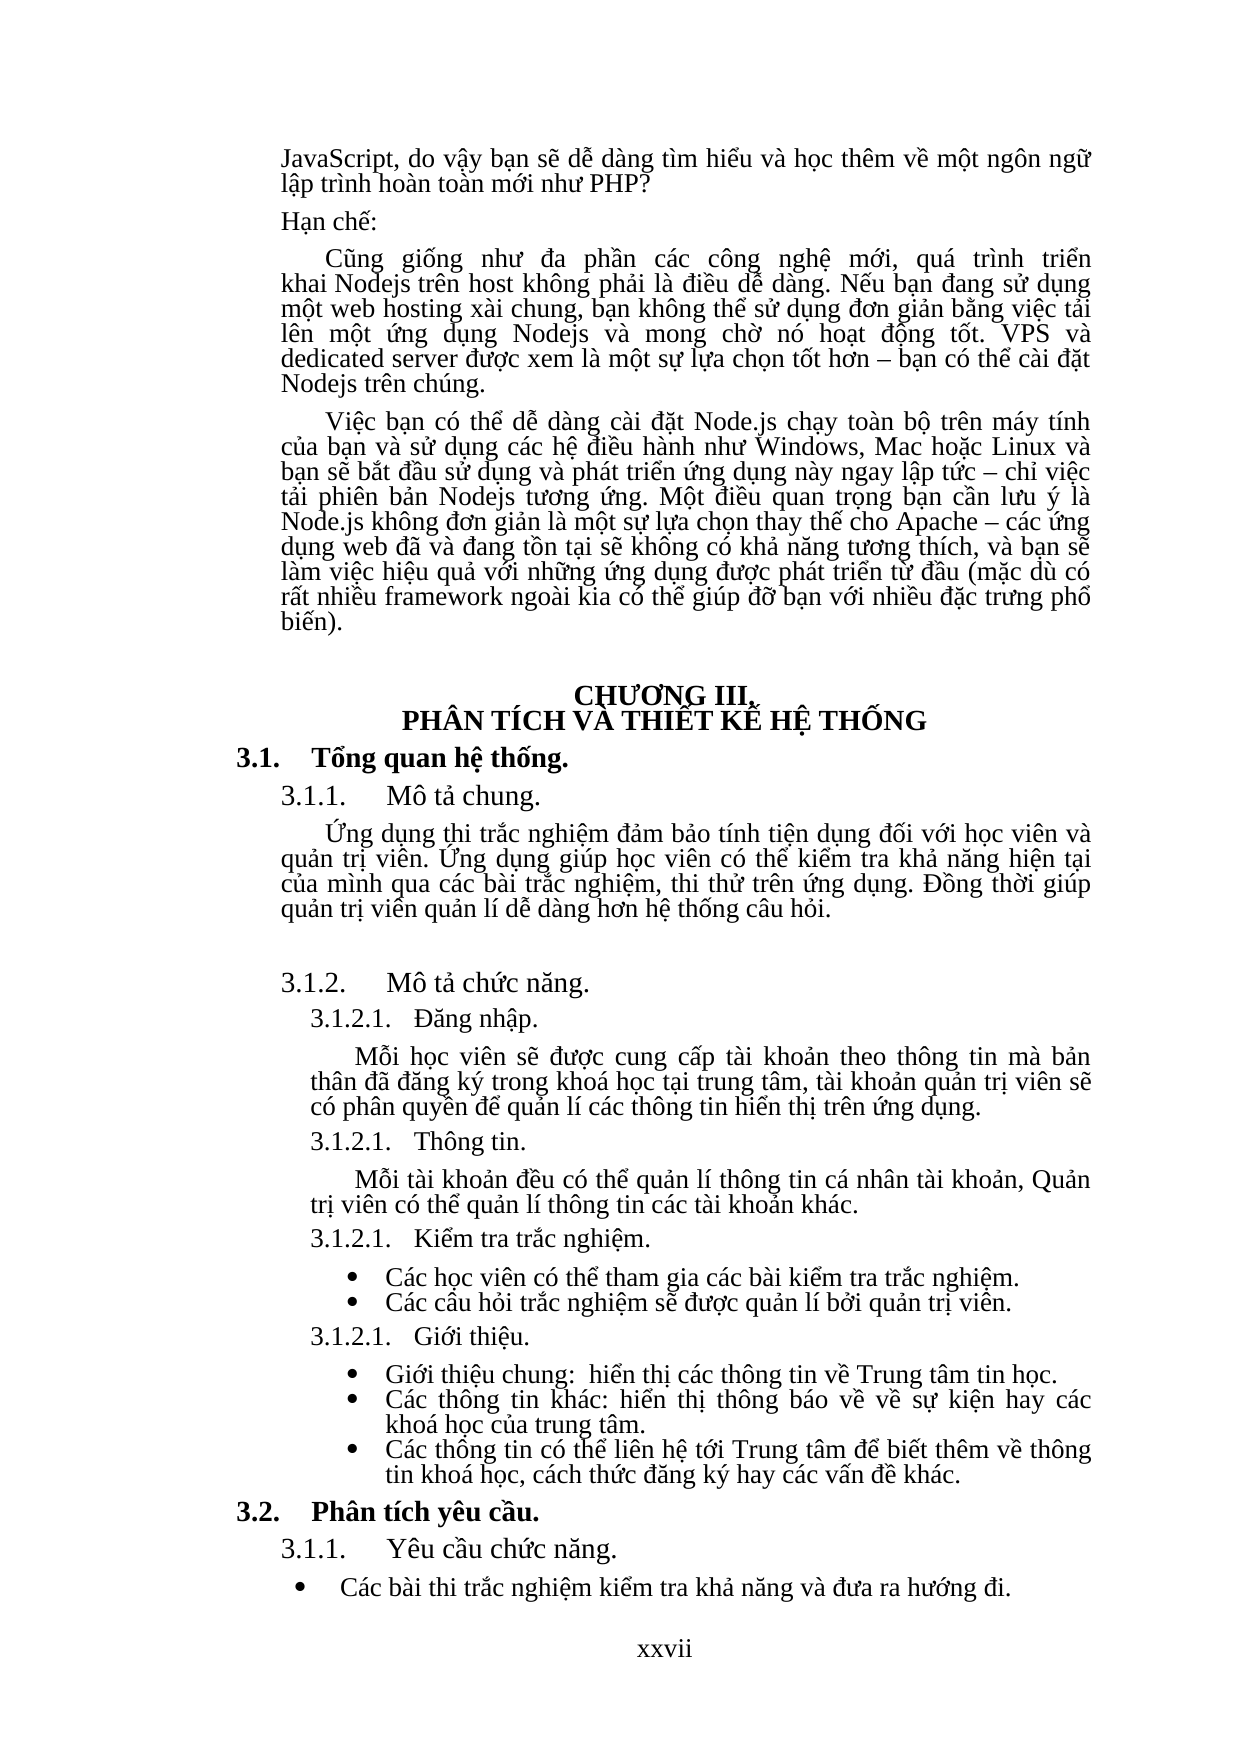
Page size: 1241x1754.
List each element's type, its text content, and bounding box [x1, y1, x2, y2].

list Các học viên có thể tham gia các bài kiểm tra trắc nghiệm. [348, 1266, 1092, 1291]
subtitle 3.1.2.1. Kiểm tra trắc nghiệm. [310, 1222, 1092, 1254]
subtitle 3.1.2.1. Thông tin. [310, 1125, 1092, 1156]
subtitle 3.1. Tổng quan hệ thống. [236, 748, 1092, 773]
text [281, 148, 1092, 198]
list Các bài thi trắc nghiệm kiểm tra khả năng và đưa ra hướng đi. [295, 1576, 1092, 1601]
text Cũng giống như đa phần các công nghệ mới, quá trình triển khai Nodejs trên host không phải là điều dễ dàng. Nếu bạn đang sử dụng một web hosting xài chung, bạn không thể sử dụng đơn giản bằng việc tải lên một ứng dụng Nodejs và mong chờ nó hoạt động tốt. VPS và dedicated server được xem là một sự lựa chọn tốt hơn – bạn có thể cài đặt Nodejs trên chúng. [281, 248, 1092, 398]
subtitle CHƯƠNG III. PHÂN TÍCH VÀ THIẾT KẾ HỆ THỐNG [236, 685, 1092, 735]
text Mỗi học viên sẽ được cung cấp tài khoản theo thông tin mà bản thân đã đăng ký trong khoá học tại trung tâm, tài khoản quản trị viên sẽ có phân quyền để quản lí các thông tin hiển thị trên ứng dụng. [310, 1046, 1092, 1121]
text Mỗi tài khoản đều có thể quản lí thông tin cá nhân tài khoản, Quản trị viên có thể quản lí thông tin các tài khoản khác. [310, 1168, 1092, 1218]
list Các thông tin khác: hiển thị thông báo về về sự kiện hay các khoá học của trung tâm. [348, 1389, 1092, 1439]
list Giới thiệu chung: hiển thị các thông tin về Trung tâm tin học. [348, 1364, 1092, 1389]
subtitle 3.1.1. Yêu cầu chức năng. [236, 1539, 1092, 1564]
text Ứng dụng thi trắc nghiệm đảm bảo tính tiện dụng đối với học viên và quản trị viên. Ứng dụng giúp học viên có thể kiểm tra khả năng hiện tại của mình qua các bài trắc nghiệm, thi thử trên ứng dụng. Đồng thời giúp quản trị viên quản lí dễ dàng hơn hệ thống câu hỏi. [281, 823, 1092, 923]
list Các câu hỏi trắc nghiệm sẽ được quản lí bởi quản trị viên. [348, 1291, 1092, 1316]
subtitle 3.2. Phân tích yêu cầu. [236, 1501, 1092, 1526]
text Việc bạn có thể dễ dàng cài đặt Node.js chạy toàn bộ trên máy tính của bạn và sử dụng các hệ điều hành như Windows, Mac hoặc Linux và bạn sẽ bắt đầu sử dụng và phát triển ứng dụng này ngay lập tức – chỉ việc tải phiên bản Nodejs tương ứng. Một điều quan trọng bạn cần lưu ý là Node.js không đơn giản là một sự lựa chọn thay thế cho Apache – các ứng dụng web đã và đang tồn tại sẽ không có khả năng tương thích, và bạn sẽ làm việc hiệu quả với những ứng dụng được phát triển từ đầu (mặc dù có rất nhiều framework ngoài kia có thể giúp đỡ bạn với nhiều đặc trưng phổ biến). [281, 410, 1092, 635]
list Các thông tin có thể liên hệ tới Trung tâm để biết thêm về thông tin khoá học, cách thức đăng ký hay các vấn đề khác. [348, 1439, 1092, 1489]
subtitle 3.1.2.1. Giới thiệu. [310, 1320, 1092, 1351]
subtitle 3.1.2. Mô tả chức năng. [236, 973, 1092, 998]
subtitle 3.1.2.1. Đăng nhập. [310, 1002, 1092, 1033]
subtitle 3.1.1. Mô tả chung. [236, 785, 1092, 810]
text Hạn chế: [281, 210, 1092, 235]
